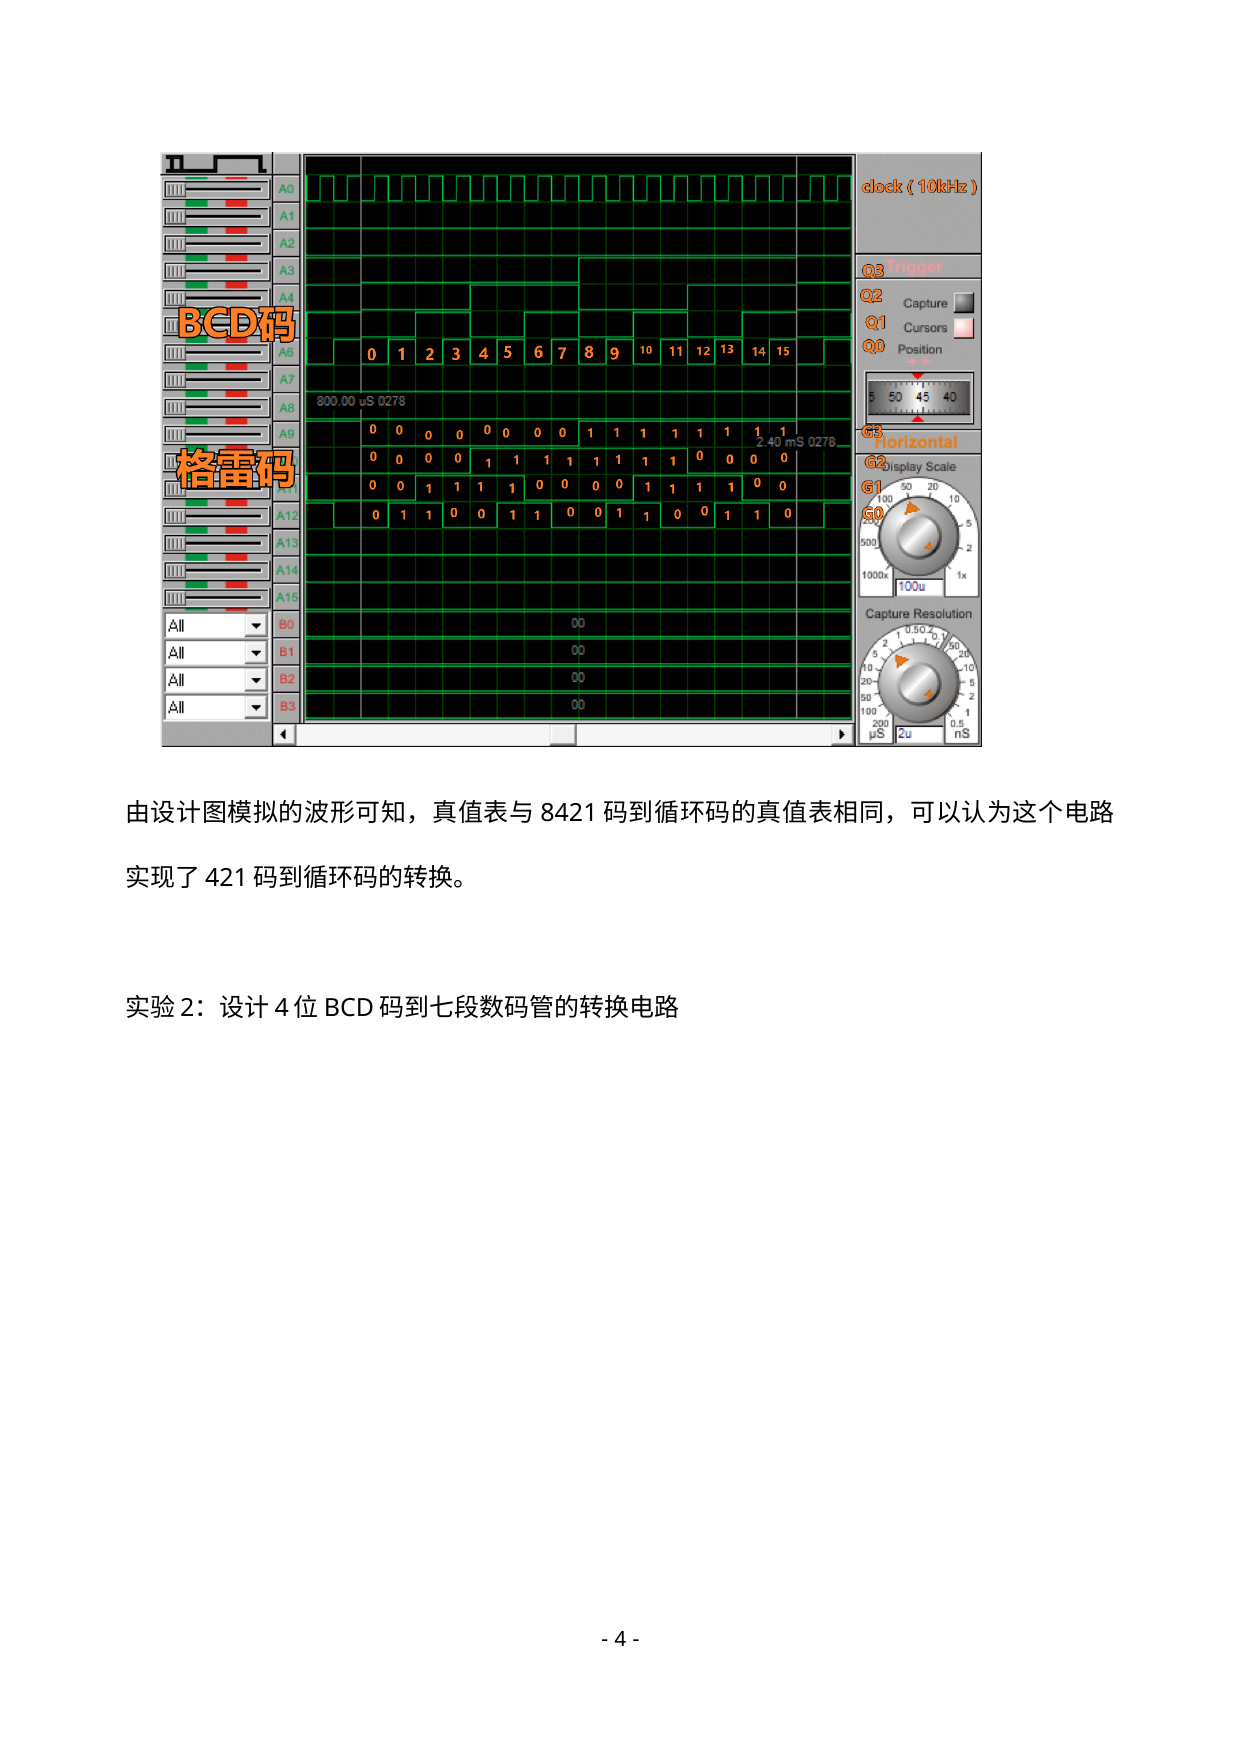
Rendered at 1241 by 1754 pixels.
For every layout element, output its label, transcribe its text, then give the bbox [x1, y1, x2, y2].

text 实验2：设计4位BCD码到七段数码管的转换电路 [125, 973, 1115, 1038]
picture [160, 152, 982, 747]
